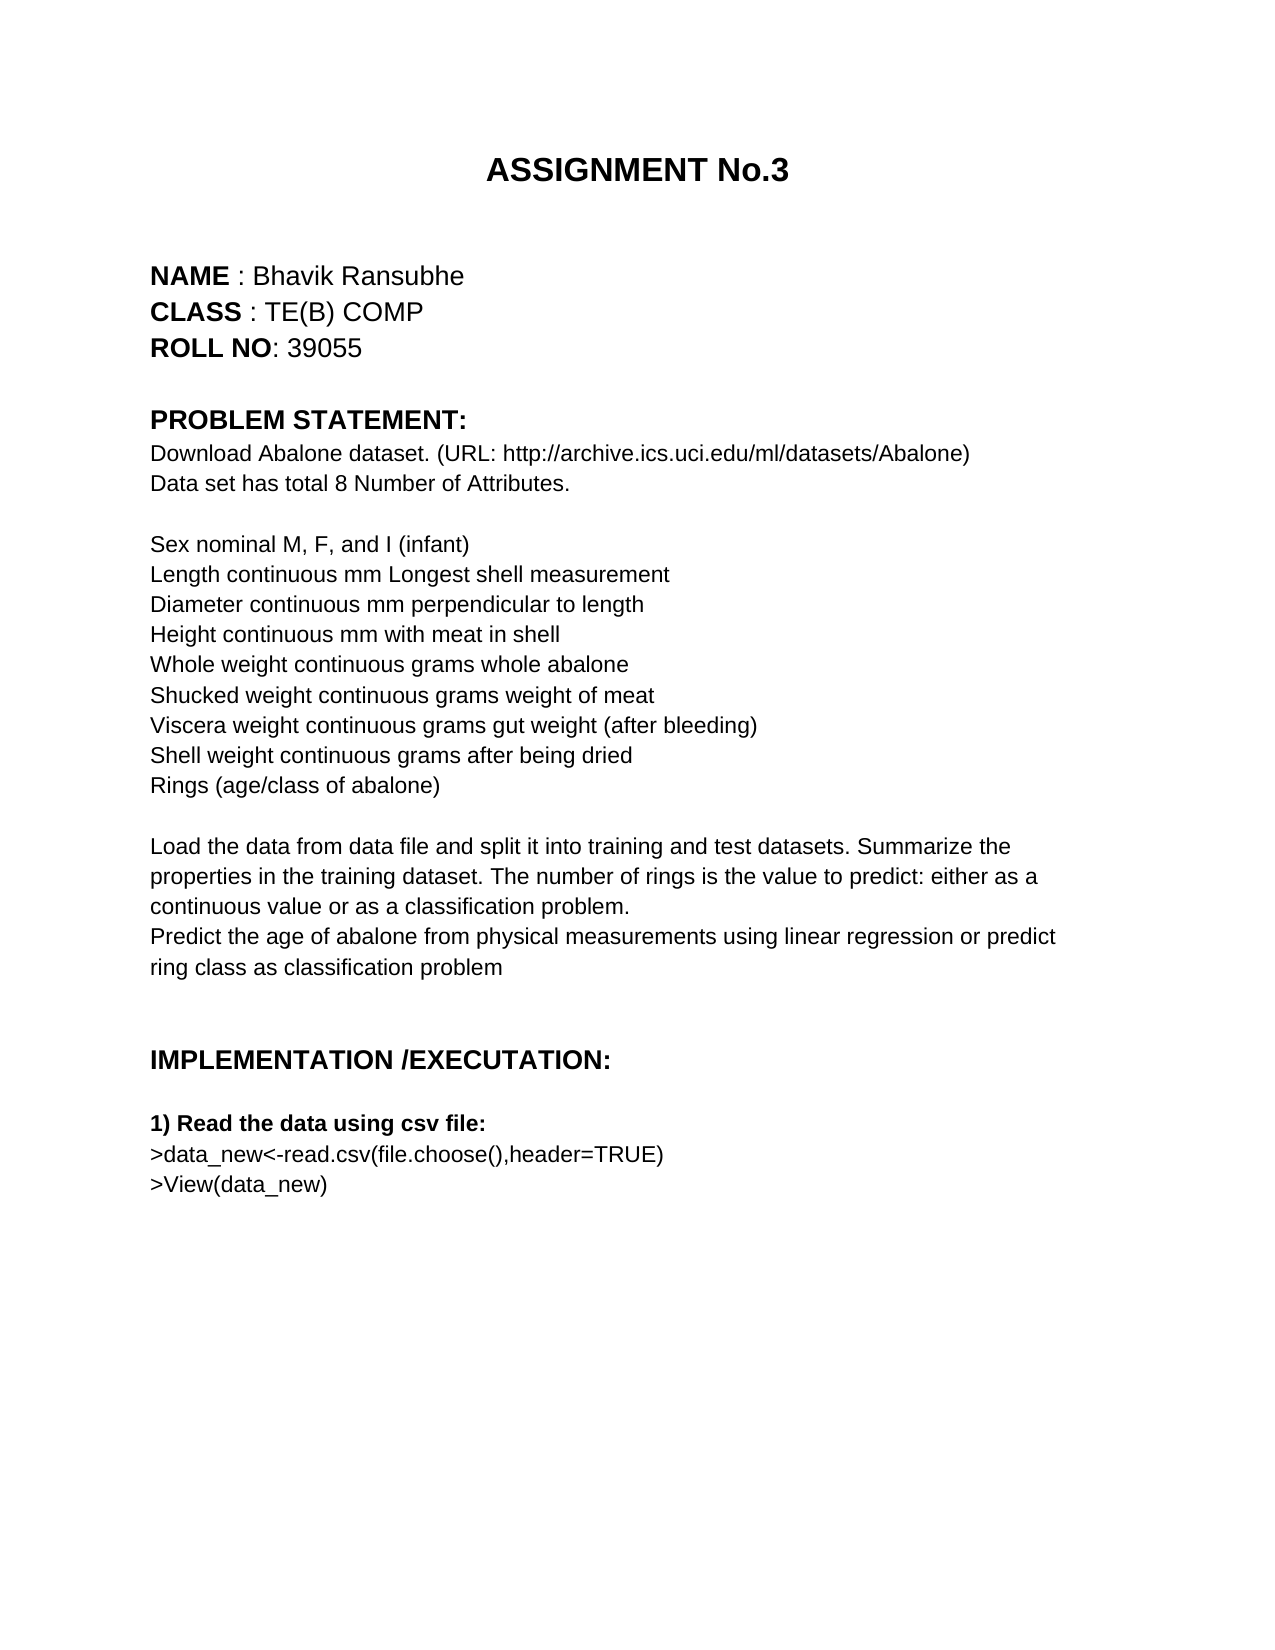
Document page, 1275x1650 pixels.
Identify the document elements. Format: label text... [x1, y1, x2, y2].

text ASSIGNMENT No.3 [150, 150, 1125, 188]
text Load the data from data file and split it into training and test datasets. Summarize the [150, 833, 1125, 859]
text properties in the training dataset. The number of rings is the value to predict: either as a [150, 863, 1125, 889]
text CLASS : TE(B) COMP [150, 296, 1125, 327]
text ROLL NO: 39055 [150, 332, 1125, 363]
text IMPLEMENTATION /EXECUTATION: [150, 1044, 1125, 1075]
text ring class as classification problem [150, 953, 1125, 980]
text Diameter continuous mm perpendicular to length [150, 591, 1125, 617]
text Rings (age/class of abalone) [150, 772, 1125, 799]
text Predict the age of abalone from physical measurements using linear regression or predict [150, 923, 1125, 950]
text Viscera weight continuous grams gut weight (after bleeding) [150, 712, 1125, 738]
text NAME : Bhavik Ransubhe [150, 260, 1125, 292]
text >data_new<-read.csv(file.choose(),header=TRUE) [150, 1141, 1125, 1167]
text Shell weight continuous grams after being dried [150, 742, 1125, 768]
text Shucked weight continuous grams weight of meat [150, 682, 1125, 708]
text Whole weight continuous grams whole abalone [150, 651, 1125, 678]
text >View(data_new) [150, 1171, 1125, 1197]
text Sex nominal M, F, and I (infant) [150, 531, 1125, 557]
text Download Abalone dataset. (URL: http://archive.ics.uci.edu/ml/datasets/Abalone) [150, 440, 1125, 466]
text Length continuous mm Longest shell measurement [150, 561, 1125, 587]
text Data set has total 8 Number of Attributes. [150, 470, 1125, 497]
text Height continuous mm with meat in shell [150, 621, 1125, 648]
text 1) Read the data using csv file: [150, 1110, 1125, 1137]
text continuous value or as a classification problem. [150, 893, 1125, 919]
text PROBLEM STATEMENT: [150, 404, 1125, 435]
